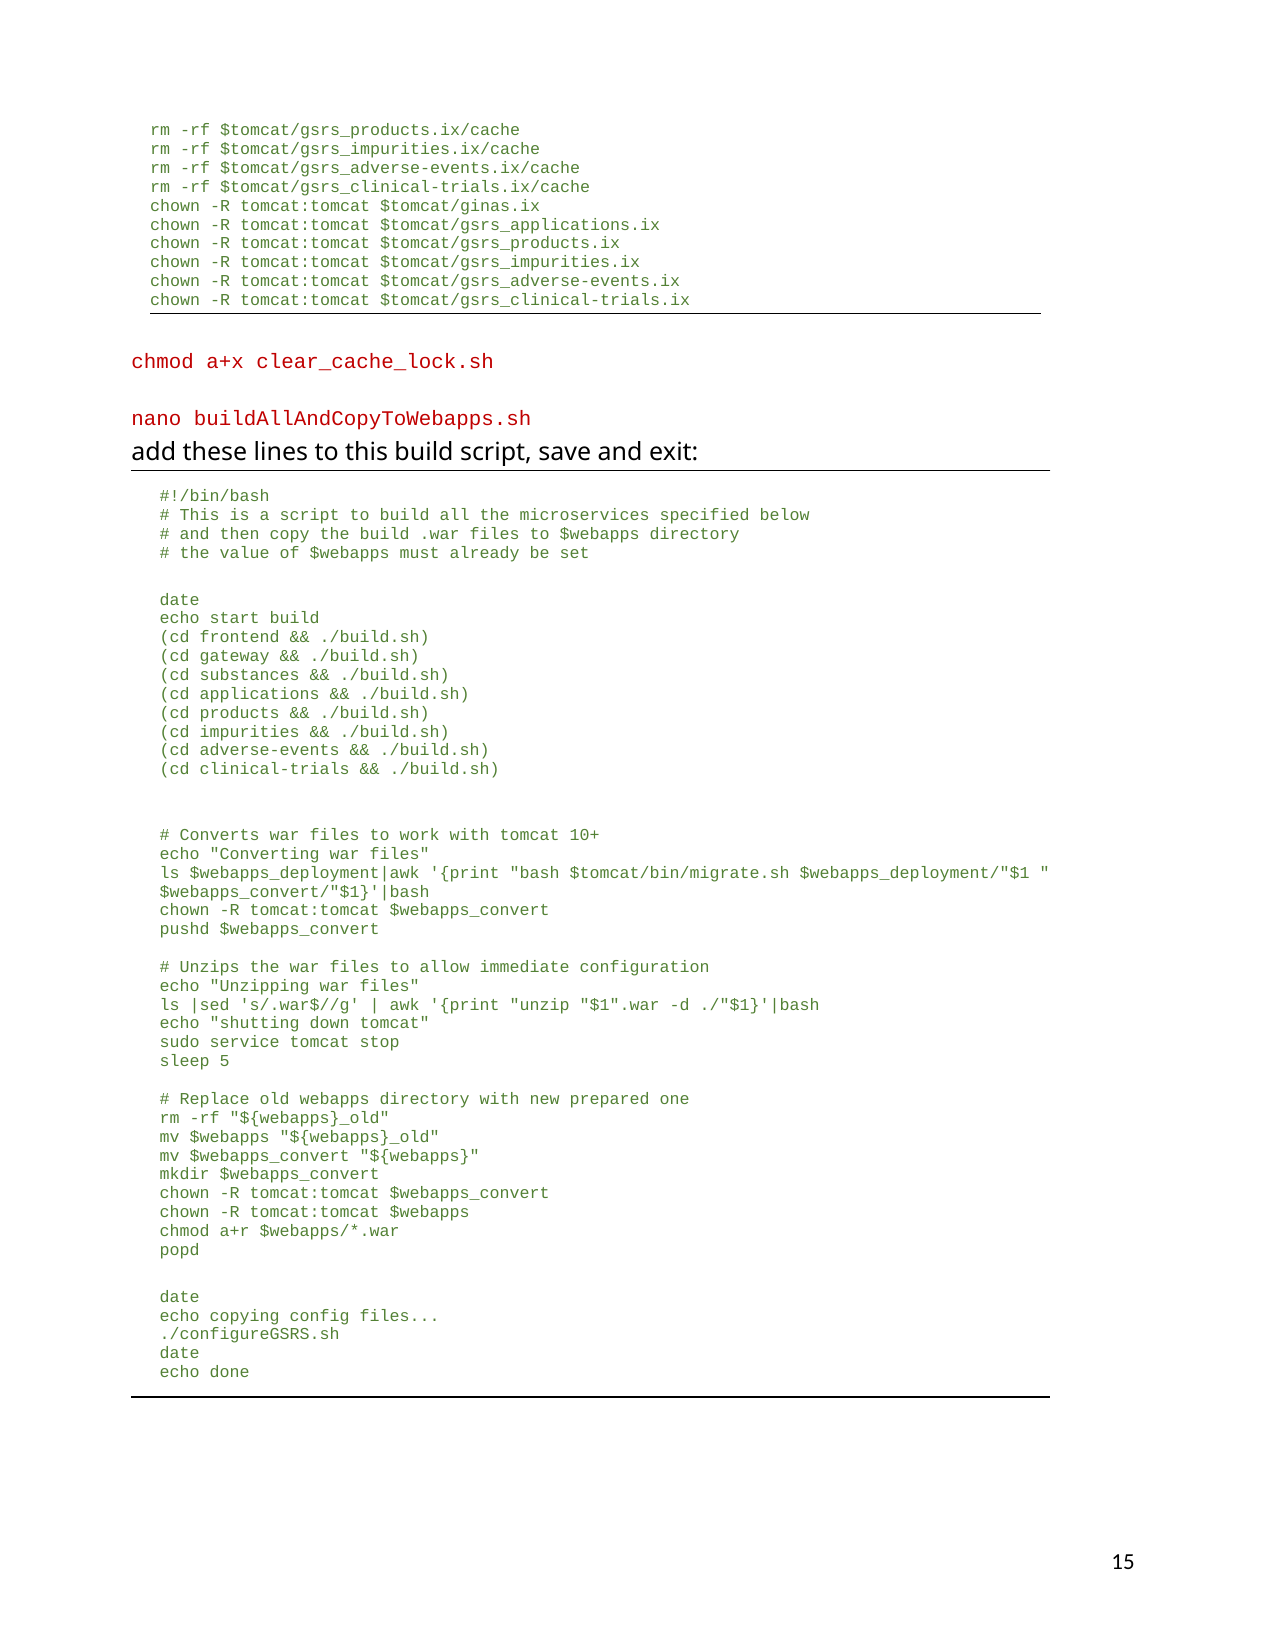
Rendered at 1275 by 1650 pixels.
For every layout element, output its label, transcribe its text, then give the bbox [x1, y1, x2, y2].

text ./configureGSRS.sh [159, 1326, 1050, 1345]
text rm -rf $tomcat/gsrs_adverse-events.ix/cache [150, 159, 1041, 178]
text # the value of $webapps must already be set [159, 544, 1050, 591]
text echo copying config files... [159, 1307, 1050, 1326]
text ls |sed 's/.war$//g' | awk '{print "unzip "$1".war -d ./"$1}'|bash [159, 996, 1050, 1015]
text popd [159, 1241, 1050, 1288]
text (cd frontend && ./build.sh) [159, 629, 1050, 648]
text ls $webapps_deployment|awk '{print "bash $tomcat/bin/migrate.sh $webapps_deployment/"$1 " $webapps_convert/"$1}'|bash [159, 864, 1050, 902]
text date [159, 1345, 1050, 1364]
text mv $webapps "${webapps}_old" [159, 1128, 1050, 1147]
text mv $webapps_convert "${webapps}" [159, 1147, 1050, 1166]
text rm -rf $tomcat/gsrs_clinical-trials.ix/cache [150, 178, 1041, 197]
text rm -rf $tomcat/gsrs_impurities.ix/cache [150, 141, 1041, 159]
text chown -R tomcat:tomcat $webapps_convert [159, 1185, 1050, 1204]
text (cd applications && ./build.sh) [159, 685, 1050, 704]
text (cd substances && ./build.sh) [159, 667, 1050, 685]
text chmod a+x clear_cache_lock.sh [131, 352, 1134, 375]
text (cd gateway && ./build.sh) [159, 648, 1050, 667]
text add these lines to this build script, save and exit: [131, 434, 1050, 470]
text (cd impurities && ./build.sh) [159, 723, 1050, 742]
text # Converts war files to work with tomcat 10+ echo "Converting war files" [159, 827, 1050, 864]
text sudo service tomcat stop [159, 1034, 1050, 1053]
text (cd clinical-trials && ./build.sh) [159, 761, 1050, 827]
text pushd $webapps_convert [159, 921, 1050, 940]
text echo done [159, 1364, 1050, 1382]
text # and then copy the build .war files to $webapps directory [159, 525, 1050, 544]
text sleep 5 # Replace old webapps directory with new prepared one [159, 1053, 1050, 1109]
text rm -rf $tomcat/gsrs_products.ix/cache [150, 122, 1041, 141]
text echo start build [159, 610, 1050, 629]
text (cd adverse-events && ./build.sh) [159, 742, 1050, 761]
text chown -R tomcat:tomcat $tomcat/ginas.ix [150, 197, 1041, 216]
text # This is a script to build all the microservices specified below [159, 507, 1050, 525]
text #!/bin/bash [159, 488, 1050, 507]
text chown -R tomcat:tomcat $tomcat/gsrs_adverse-events.ix [150, 273, 1041, 292]
text mkdir $webapps_convert [159, 1166, 1050, 1185]
text rm -rf "${webapps}_old" [159, 1109, 1050, 1128]
text date [159, 591, 1050, 610]
text chmod a+r $webapps/*.war [159, 1222, 1050, 1241]
text chown -R tomcat:tomcat $tomcat/gsrs_clinical-trials.ix [150, 292, 1041, 313]
text chown -R tomcat:tomcat $webapps_convert [159, 902, 1050, 921]
text chown -R tomcat:tomcat $webapps [159, 1204, 1050, 1222]
text echo "shutting down tomcat" [159, 1015, 1050, 1034]
text date [159, 1288, 1050, 1307]
text chown -R tomcat:tomcat $tomcat/gsrs_impurities.ix [150, 254, 1041, 273]
text nano buildAllAndCopyToWebapps.sh [131, 408, 1134, 432]
text # Unzips the war files to allow immediate configuration [159, 958, 1050, 977]
text chown -R tomcat:tomcat $tomcat/gsrs_products.ix [150, 235, 1041, 254]
text echo "Unzipping war files" [159, 977, 1050, 996]
text chown -R tomcat:tomcat $tomcat/gsrs_applications.ix [150, 216, 1041, 235]
text (cd products && ./build.sh) [159, 704, 1050, 723]
